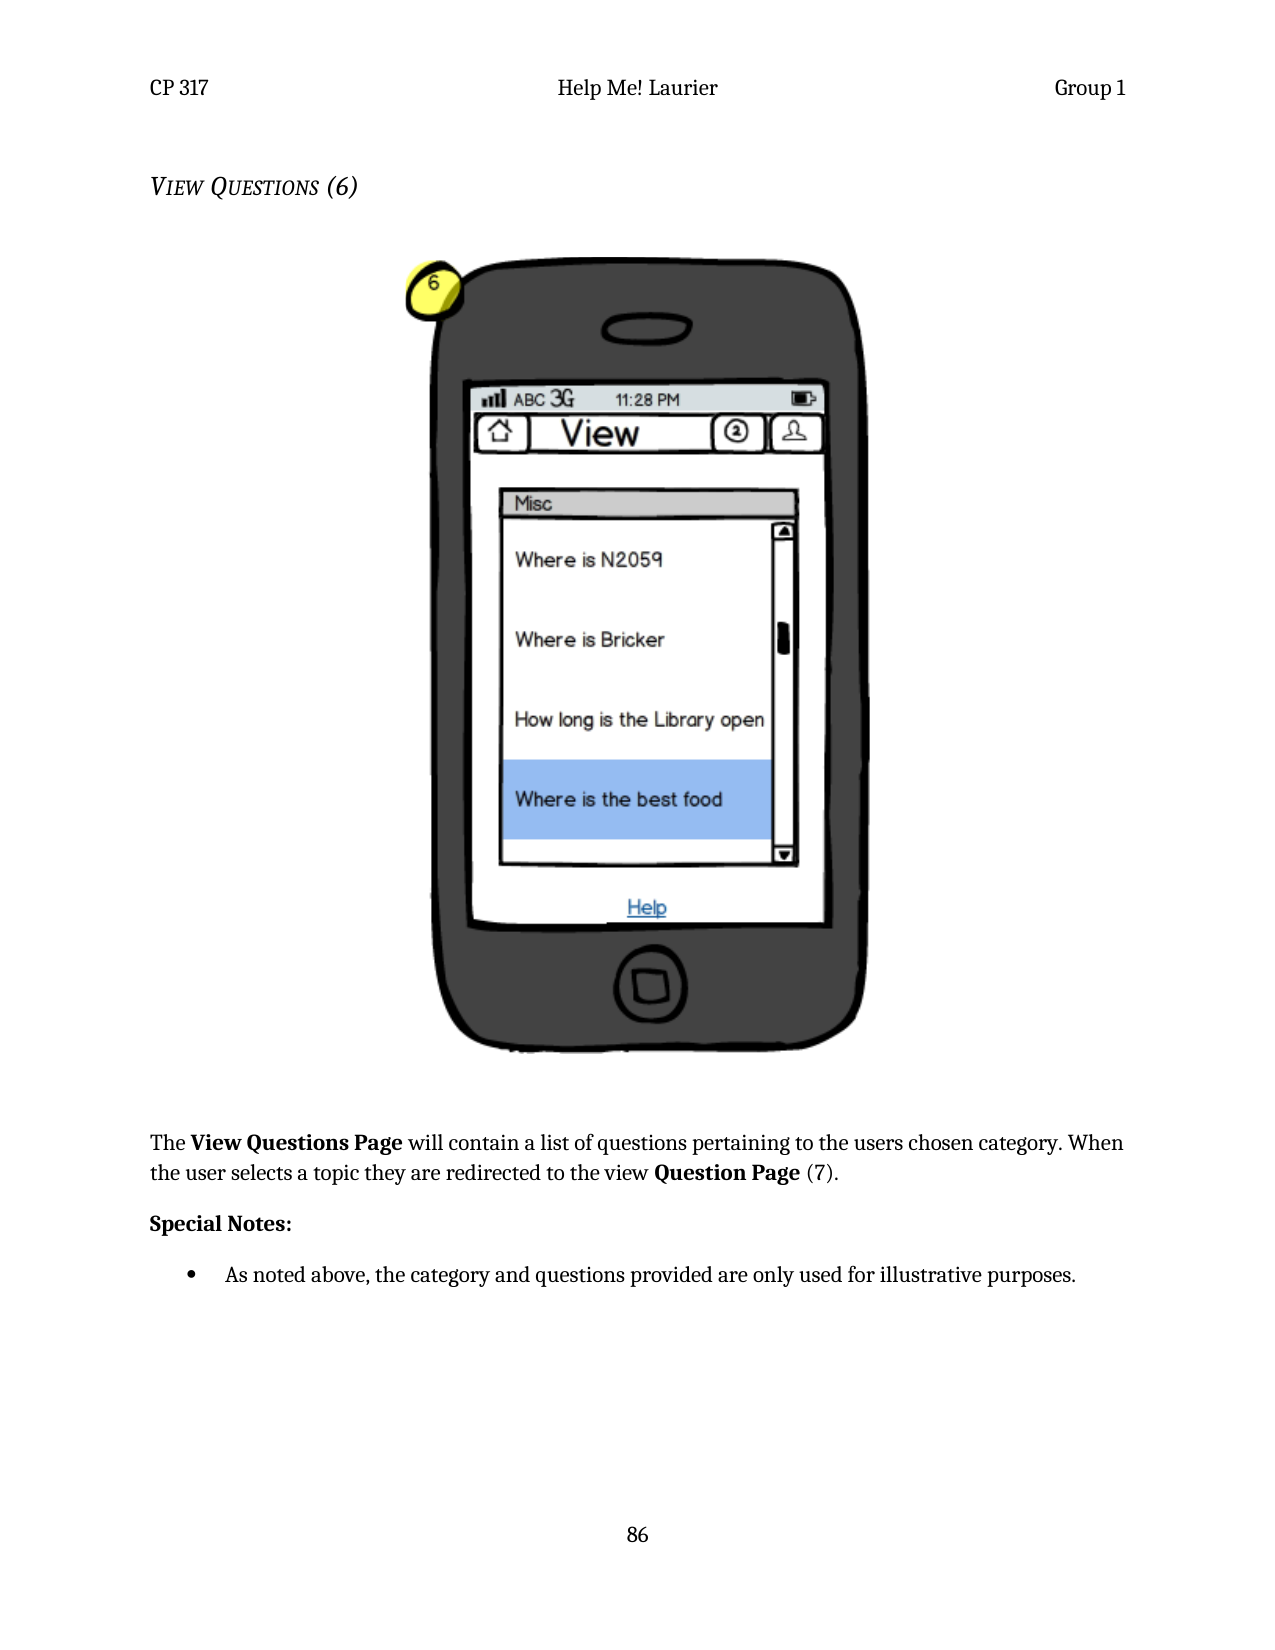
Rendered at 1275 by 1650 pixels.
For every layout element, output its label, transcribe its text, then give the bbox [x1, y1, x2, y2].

text The View Questions Page will contain a list of questions pertaining to the users chosen category. When the user selects a topic they are redirected to the view Question Page (7). [150, 1129, 1125, 1186]
text Special Notes: [150, 1211, 1125, 1237]
subtitle View Questions (6) [150, 171, 1125, 202]
picture [405, 257, 870, 1054]
list As noted above, the category and questions provided are only used for illustrative purposes. [187, 1262, 1125, 1288]
